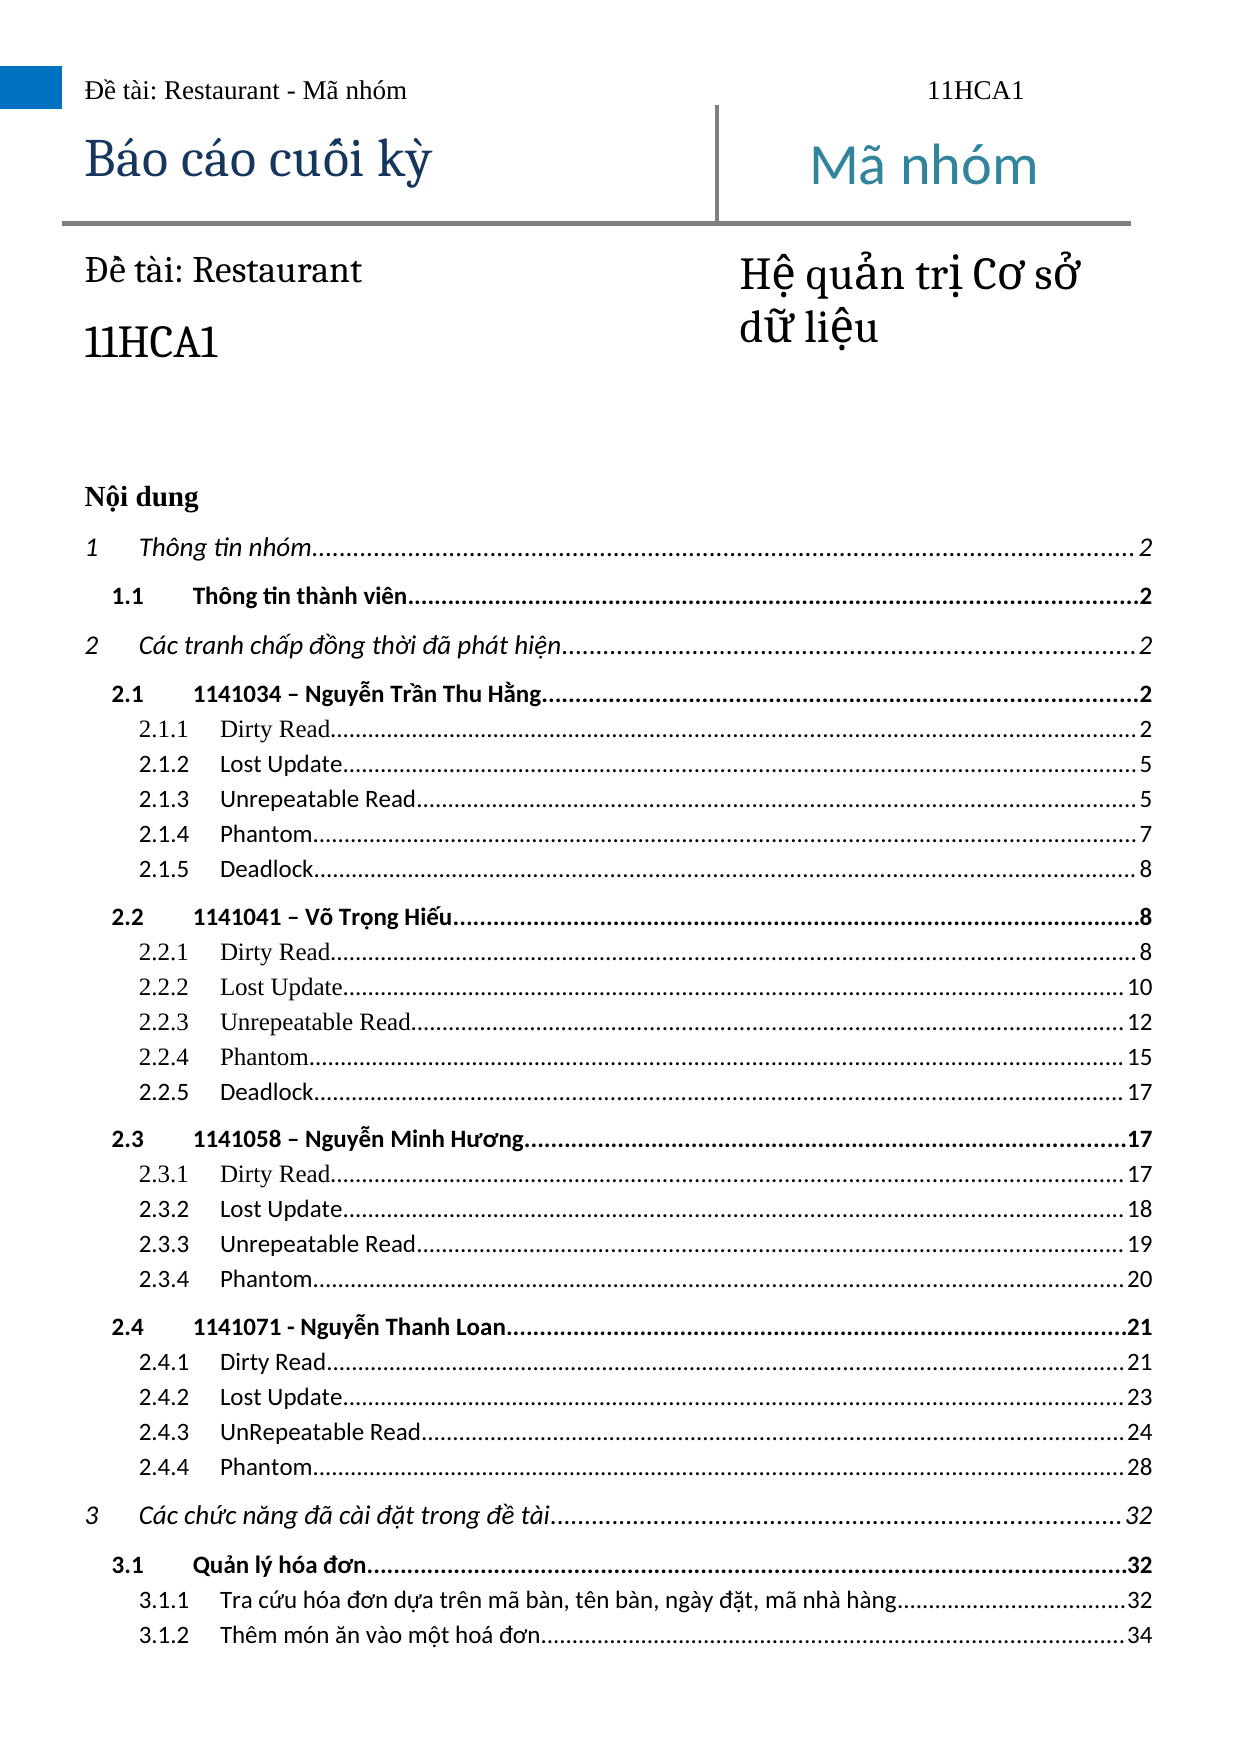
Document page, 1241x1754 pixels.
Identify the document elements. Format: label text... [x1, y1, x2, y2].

table_header Mã nhóm [719, 105, 1131, 221]
table_cell Đề tài: Restaurant 11HCA1 [62, 226, 717, 429]
table_header Báo cáo cuối kỳ [62, 105, 715, 221]
table_cell Hệ quản trị Cơ sở dữ liệu [717, 226, 1131, 429]
